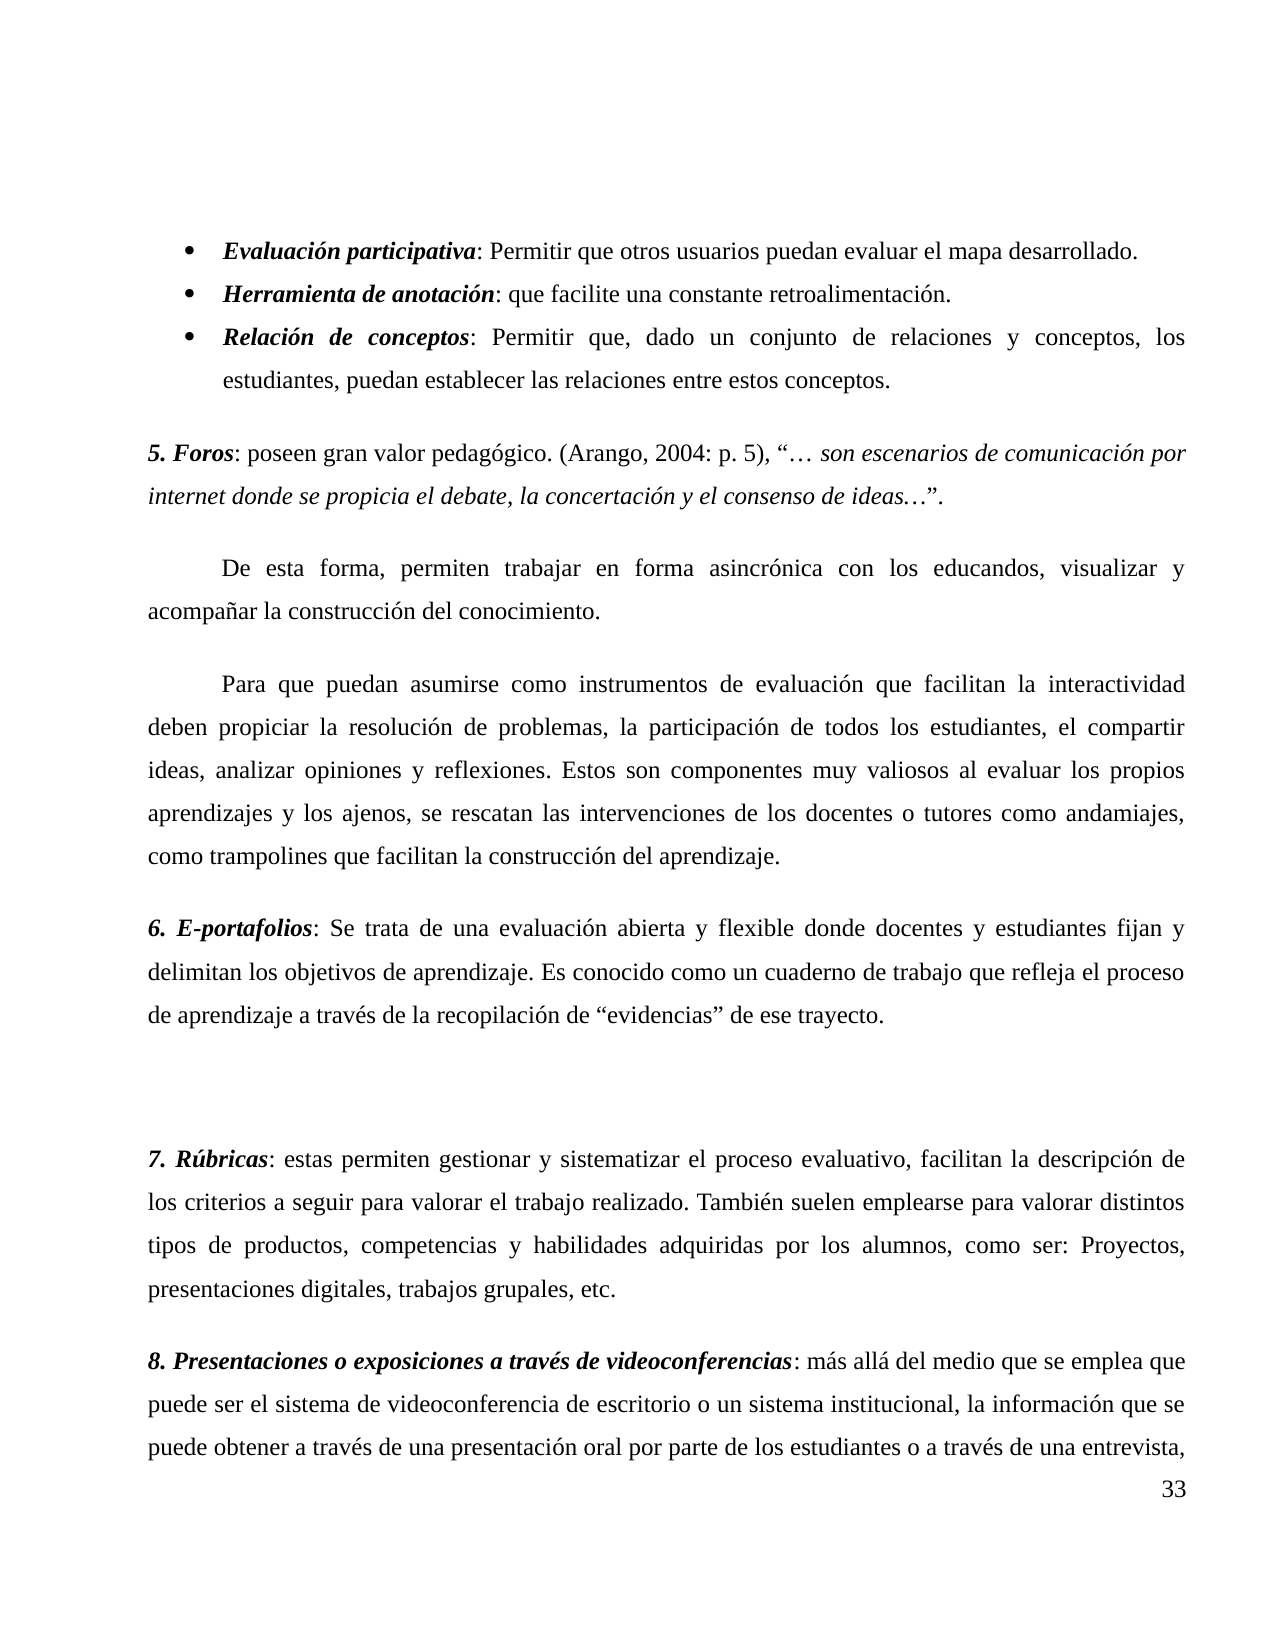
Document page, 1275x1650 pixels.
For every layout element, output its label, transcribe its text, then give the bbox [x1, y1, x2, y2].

text 5. Foros: poseen gran valor pedagógico. (Arango, 2004: p. 5), “… son escenarios de comunicación por internet donde se propicia el debate, la concertación y el consenso de ideas…”. [148, 438, 1186, 510]
list Relación de conceptos: Permitir que, dado un conjunto de relaciones y conceptos, los estudiantes, puedan establecer las relaciones entre estos conceptos. [185, 322, 1186, 394]
text De esta forma, permiten trabajar en forma asincrónica con los educandos, visualizar y acompañar la construcción del conocimiento. [148, 553, 1186, 625]
list Evaluación participativa: Permitir que otros usuarios puedan evaluar el mapa desarrollado. [185, 236, 1186, 265]
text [148, 1346, 1186, 1461]
text 7. Rúbricas: estas permiten gestionar y sistematizar el proceso evaluativo, facilitan la descripción de los criterios a seguir para valorar el trabajo realizado. También suelen emplearse para valorar distintos tipos de productos, competencias y habilidades adquiridas por los alumnos, como ser: Proyectos, presentaciones digitales, trabajos grupales, etc. [148, 1144, 1186, 1302]
text Para que puedan asumirse como instrumentos de evaluación que facilitan la interactividad deben propiciar la resolución de problemas, la participación de todos los estudiantes, el compartir ideas, analizar opiniones y reflexiones. Estos son componentes muy valiosos al evaluar los propios aprendizajes y los ajenos, se rescatan las intervenciones de los docentes o tutores como andamiajes, como trampolines que facilitan la construcción del aprendizaje. [148, 669, 1186, 870]
list Herramienta de anotación: que facilite una constante retroalimentación. [185, 279, 1186, 308]
text 6. E-portafolios: Se trata de una evaluación abierta y flexible donde docentes y estudiantes fijan y delimitan los objetivos de aprendizaje. Es conocido como un cuaderno de trabajo que refleja el proceso de aprendizaje a través de la recopilación de “evidencias” de ese trayecto. [148, 913, 1186, 1028]
